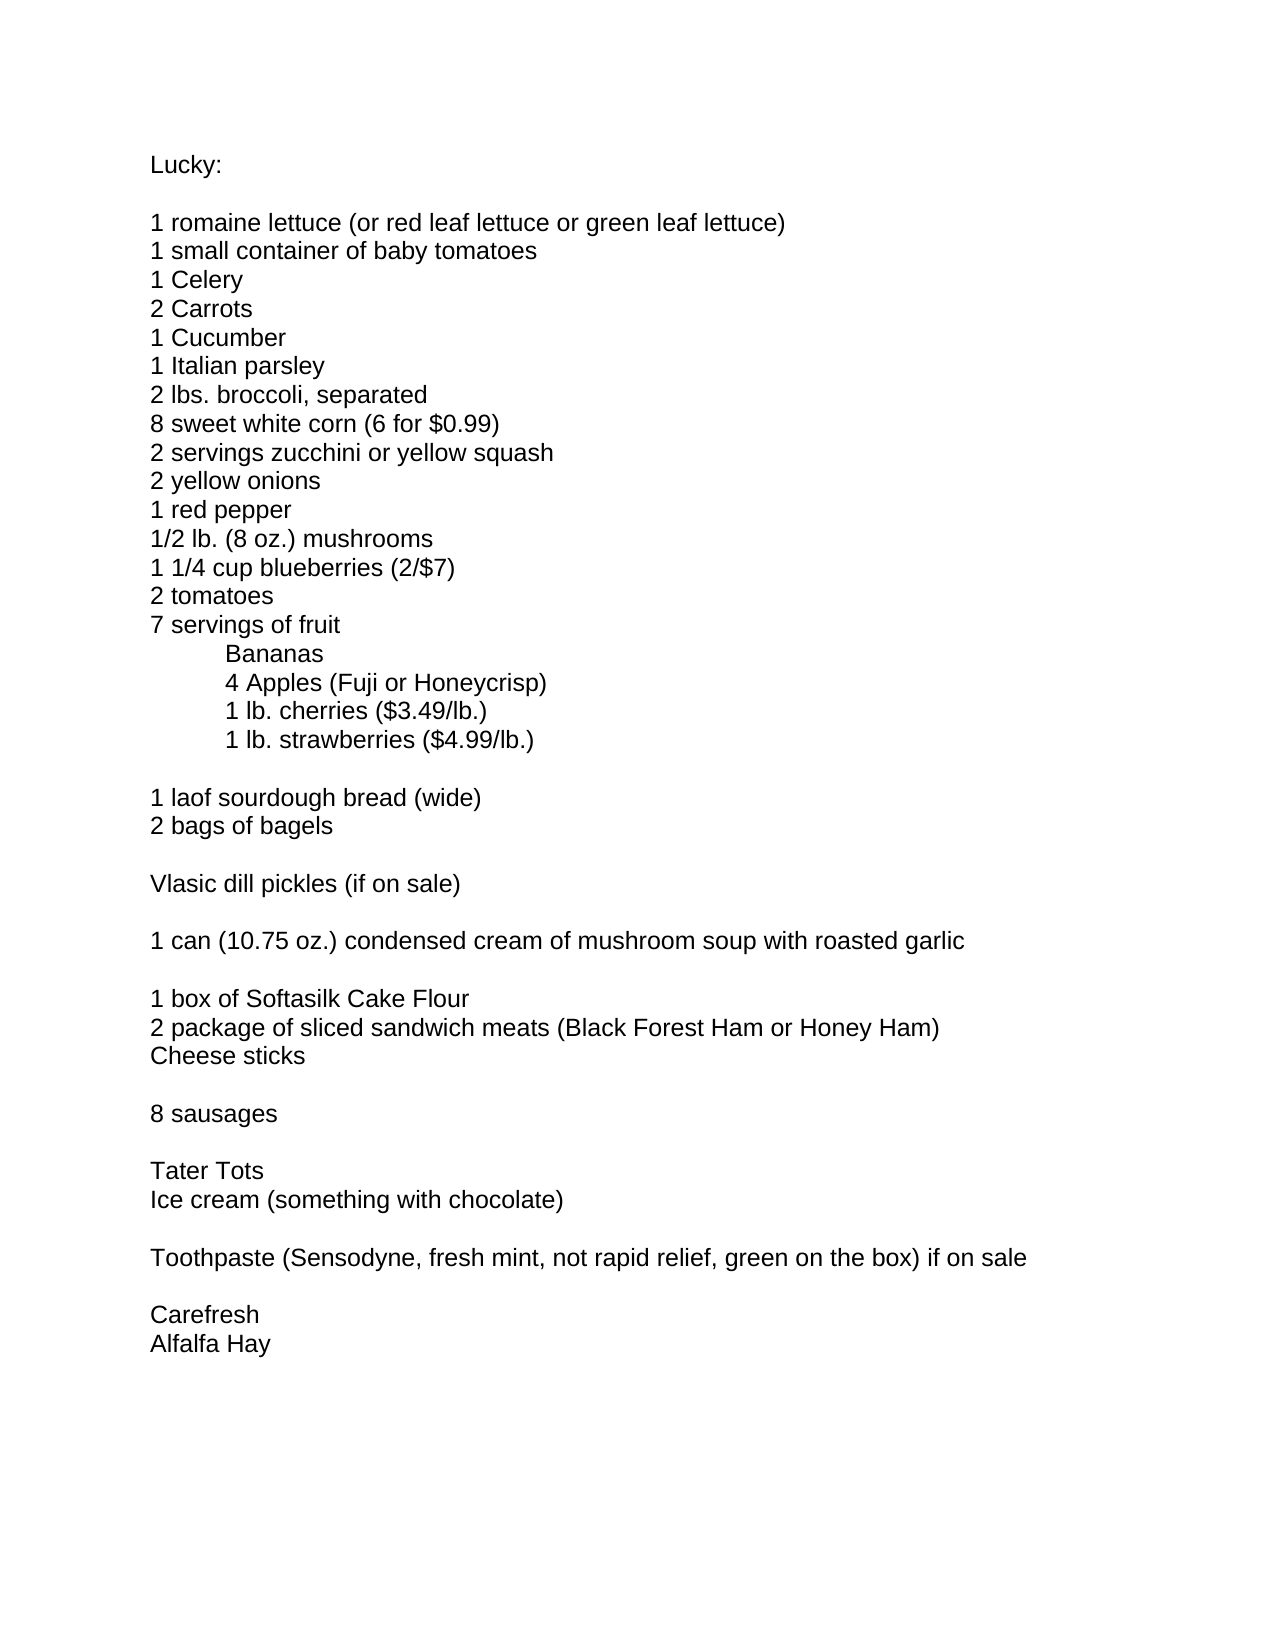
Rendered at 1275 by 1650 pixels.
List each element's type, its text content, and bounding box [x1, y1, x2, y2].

text 1 lb. cherries ($3.49/lb.) [150, 696, 1125, 725]
text 2 servings zucchini or yellow squash [150, 437, 1125, 466]
text Tater Tots [150, 1156, 1125, 1185]
text 7 servings of fruit [150, 610, 1125, 639]
text 1 small container of baby tomatoes [150, 236, 1125, 265]
text 1 laof sourdough bread (wide) [150, 782, 1125, 811]
text 1 Celery [150, 265, 1125, 294]
text Bananas [150, 639, 1125, 667]
text Carefresh [150, 1300, 1125, 1329]
text 4 Apples (Fuji or Honeycrisp) [150, 667, 1125, 696]
text 8 sausages [150, 1099, 1125, 1127]
text 1 romaine lettuce (or red leaf lettuce or green leaf lettuce) [150, 207, 1125, 236]
text 1 Cucumber [150, 322, 1125, 351]
text 1 1/4 cup blueberries (2/$7) [150, 552, 1125, 581]
text Vlasic dill pickles (if on sale) [150, 869, 1125, 897]
text Alfalfa Hay [150, 1329, 1125, 1357]
text 1 box of Softasilk Cake Flour [150, 984, 1125, 1012]
text 1 red pepper [150, 495, 1125, 524]
text 2 yellow onions [150, 466, 1125, 495]
text 2 lbs. broccoli, separated [150, 380, 1125, 409]
text 1 lb. strawberries ($4.99/lb.) [150, 725, 1125, 754]
text 2 package of sliced sandwich meats (Black Forest Ham or Honey Ham) [150, 1012, 1125, 1041]
text Toothpaste (Sensodyne, fresh mint, not rapid relief, green on the box) if on sale [150, 1242, 1125, 1271]
text 2 Carrots [150, 294, 1125, 322]
text Lucky: [150, 150, 1125, 179]
text Cheese sticks [150, 1041, 1125, 1070]
text 1 Italian parsley [150, 351, 1125, 380]
text Ice cream (something with chocolate) [150, 1185, 1125, 1214]
text 1 can (10.75 oz.) condensed cream of mushroom soup with roasted garlic [150, 926, 1125, 955]
text 2 bags of bagels [150, 811, 1125, 840]
text 1/2 lb. (8 oz.) mushrooms [150, 524, 1125, 552]
text 2 tomatoes [150, 581, 1125, 610]
text 8 sweet white corn (6 for $0.99) [150, 409, 1125, 437]
